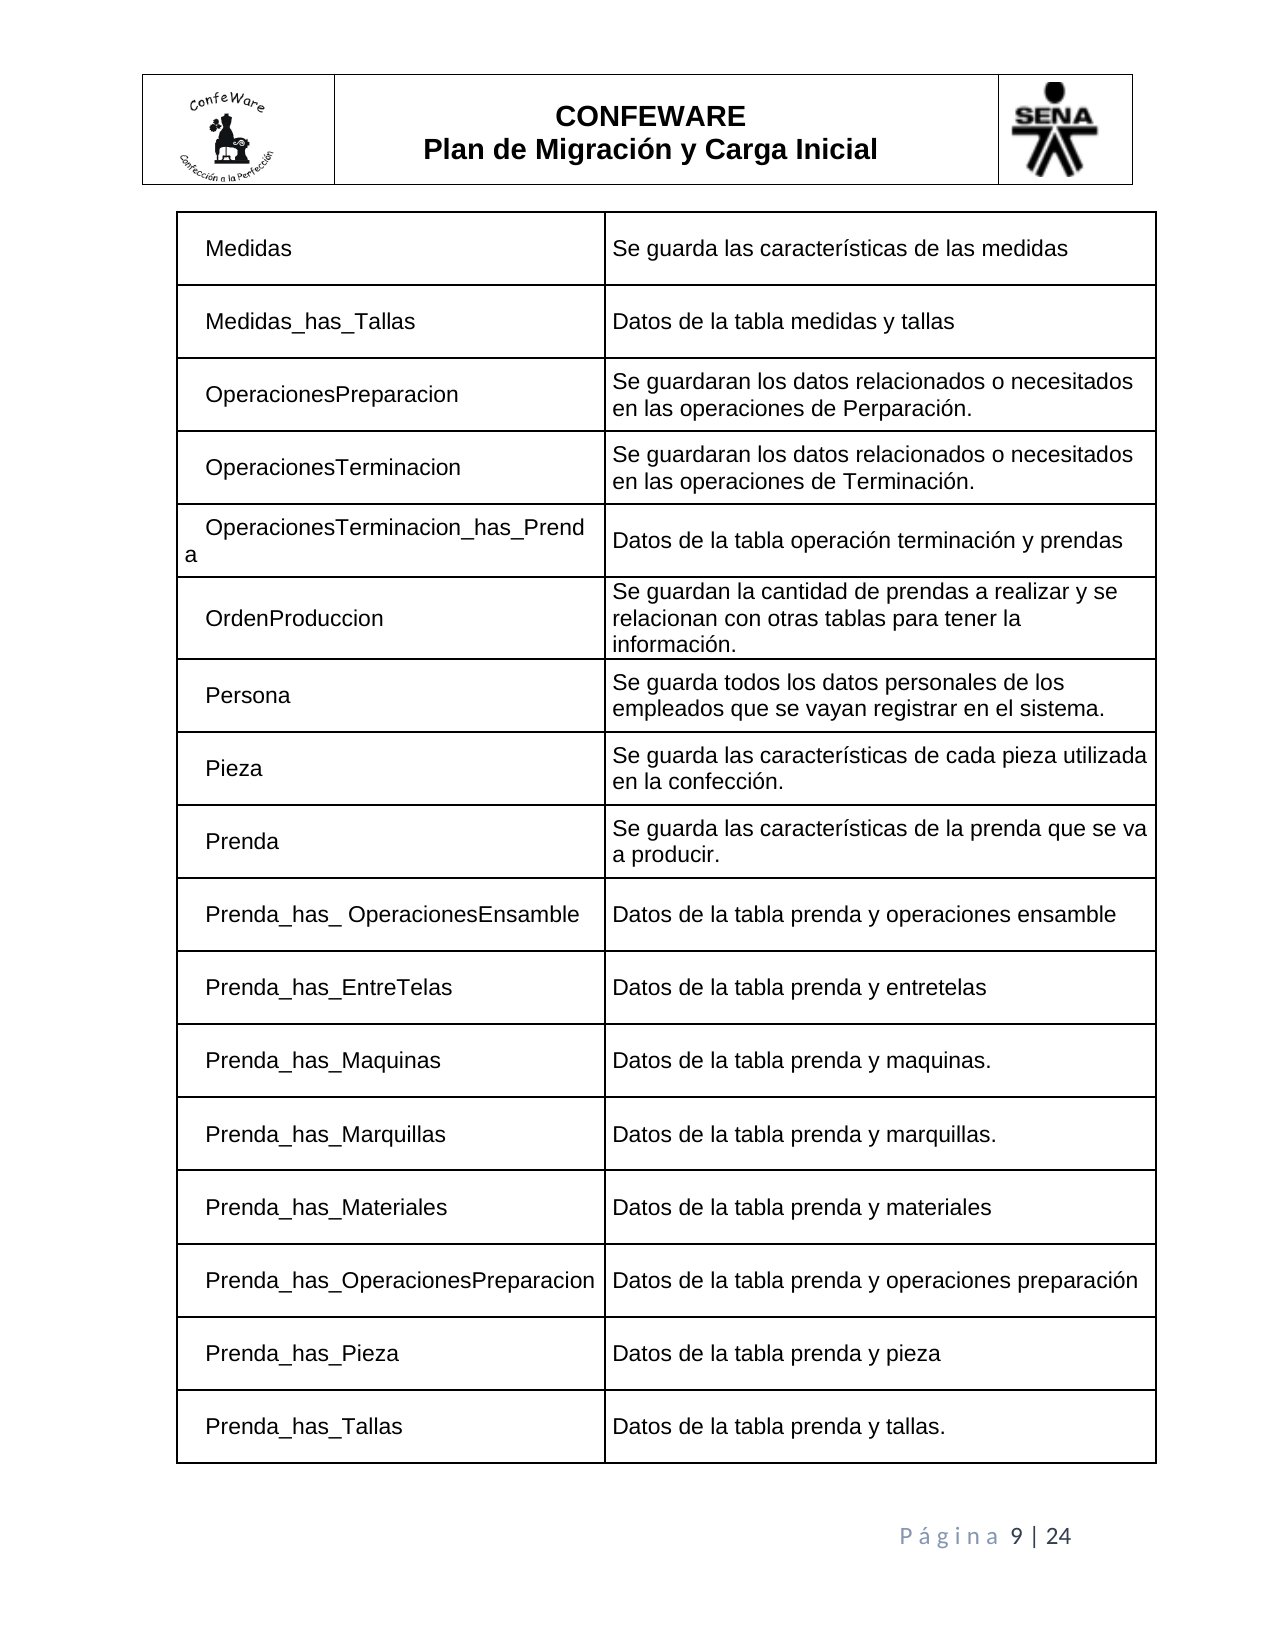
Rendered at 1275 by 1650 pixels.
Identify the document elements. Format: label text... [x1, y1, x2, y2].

table_cell Se guarda las características de cada pieza utilizada en la confección. [606, 733, 1155, 804]
table_cell Datos de la tabla medidas y tallas [606, 286, 1155, 357]
table_cell OperacionesTerminacion_has_Prenda [178, 505, 604, 576]
table_cell Persona [178, 660, 604, 731]
table_cell Datos de la tabla prenda y materiales [606, 1171, 1155, 1242]
table_cell Se guardaran los datos relacionados o necesitados en las operaciones de Perparación. [606, 359, 1155, 430]
table_cell Prenda_has_Pieza [178, 1318, 604, 1389]
table_cell Datos de la tabla prenda y maquinas. [606, 1025, 1155, 1096]
table_cell Medidas [178, 213, 604, 284]
table_cell Datos de la tabla prenda y pieza [606, 1318, 1155, 1389]
table_cell Prenda_has_Maquinas [178, 1025, 604, 1096]
table_cell OperacionesPreparacion [178, 359, 604, 430]
table_cell Datos de la tabla operación terminación y prendas [606, 505, 1155, 576]
table_cell Prenda_has_EntreTelas [178, 952, 604, 1023]
table_cell Pieza [178, 733, 604, 804]
table_cell Prenda [178, 806, 604, 877]
table_cell Prenda_has_Marquillas [178, 1098, 604, 1169]
table_cell Se guardaran los datos relacionados o necesitados en las operaciones de Terminación. [606, 432, 1155, 503]
table_cell Datos de la tabla prenda y operaciones ensamble [606, 879, 1155, 950]
table_cell Datos de la tabla prenda y marquillas. [606, 1098, 1155, 1169]
table_cell OrdenProduccion [178, 578, 604, 657]
table_cell Se guarda las características de la prenda que se va a producir. [606, 806, 1155, 877]
table_cell Datos de la tabla prenda y entretelas [606, 952, 1155, 1023]
table_cell Se guarda todos los datos personales de los empleados que se vayan registrar en el sistema. [606, 660, 1155, 731]
table_cell Datos de la tabla prenda y tallas. [606, 1391, 1155, 1462]
table_cell Prenda_has_OperacionesPreparacion [178, 1245, 604, 1316]
table_cell Se guarda las características de las medidas [606, 213, 1155, 284]
table_cell Prenda_has_ OperacionesEnsamble [178, 879, 604, 950]
table_cell Se guardan la cantidad de prendas a realizar y se relacionan con otras tablas para tener la información. [606, 578, 1155, 657]
picture [1000, 82, 1103, 177]
table_cell OperacionesTerminacion [178, 432, 604, 503]
table_cell Datos de la tabla prenda y operaciones preparación [606, 1245, 1155, 1316]
picture [173, 90, 274, 181]
table_cell Prenda_has_Materiales [178, 1171, 604, 1242]
table_cell Prenda_has_Tallas [178, 1391, 604, 1462]
table_cell Medidas_has_Tallas [178, 286, 604, 357]
